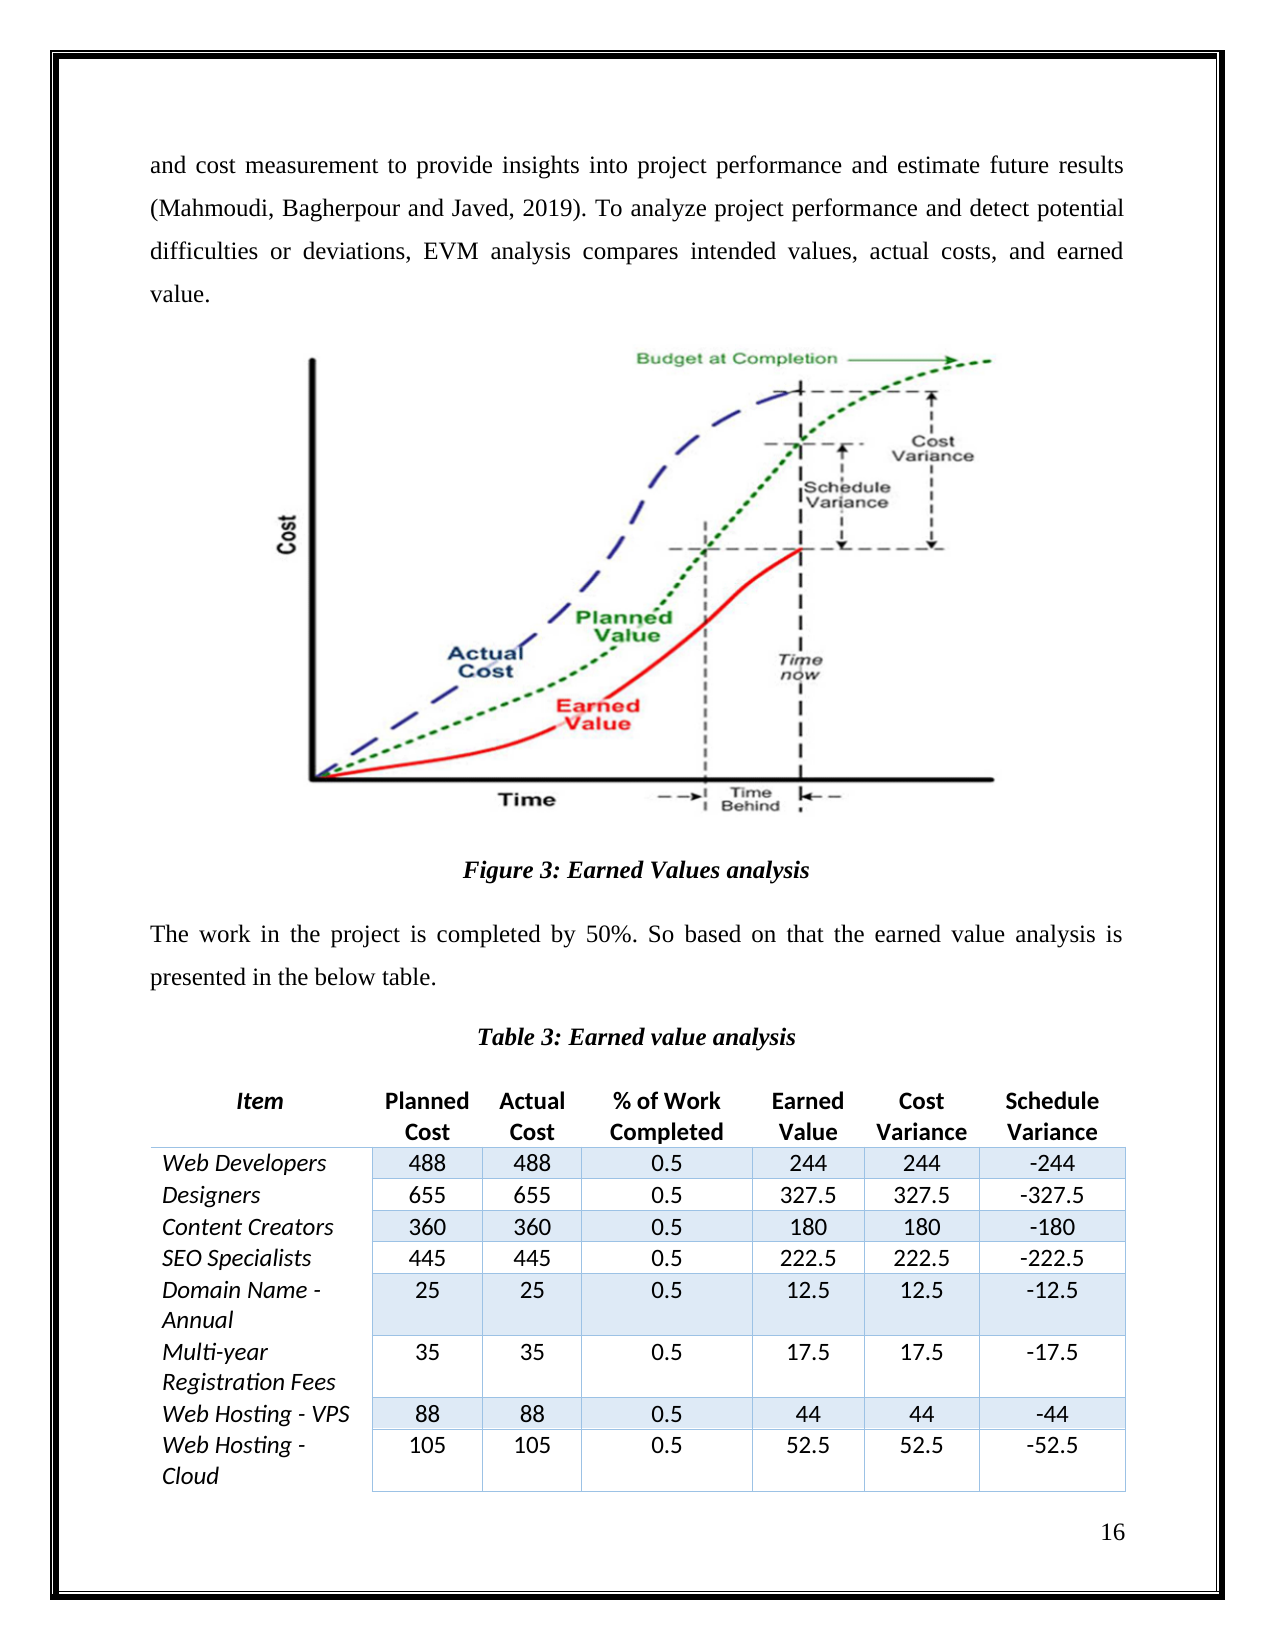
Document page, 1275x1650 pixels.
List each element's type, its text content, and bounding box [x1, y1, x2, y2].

table_header Actual Cost [483, 1086, 582, 1147]
table_cell -12.5 [980, 1274, 1125, 1335]
table_cell Web Hosting - Cloud [151, 1429, 372, 1491]
table_cell 360 [373, 1211, 482, 1241]
table_cell 327.5 [753, 1179, 864, 1210]
text Figure 3: Earned Values analysis [150, 855, 1125, 883]
table_cell 244 [753, 1148, 864, 1178]
table_cell Web Hosting - VPS [151, 1397, 372, 1428]
table_cell -44 [980, 1398, 1125, 1428]
table_cell 35 [483, 1336, 581, 1397]
table_cell 12.5 [865, 1274, 979, 1335]
table_cell 360 [483, 1211, 581, 1241]
table_cell 180 [865, 1211, 979, 1241]
table_cell 44 [865, 1398, 979, 1428]
table_cell -52.5 [980, 1430, 1125, 1491]
table_cell 0.5 [582, 1274, 752, 1335]
text The work in the project is completed by 50%. So based on that the earned value analysis is presented in the below table. [150, 919, 1125, 991]
table_cell 0.5 [582, 1430, 752, 1491]
table_cell 0.5 [582, 1179, 752, 1210]
text Table 3: Earned value analysis [150, 1022, 1125, 1050]
table_cell 88 [373, 1398, 482, 1428]
table_cell 17.5 [865, 1336, 979, 1397]
table_cell 25 [373, 1274, 482, 1335]
table_cell Designers [151, 1178, 372, 1210]
table_header % of Work Completed [582, 1086, 752, 1147]
table_cell 488 [483, 1148, 581, 1178]
table_cell 488 [373, 1148, 482, 1178]
table_cell 655 [373, 1179, 482, 1210]
table_cell 0.5 [582, 1398, 752, 1428]
table_cell 222.5 [865, 1242, 979, 1273]
table_cell 244 [865, 1148, 979, 1178]
table_cell 12.5 [753, 1274, 864, 1335]
table_cell 35 [373, 1336, 482, 1397]
table_cell Web Developers [151, 1148, 372, 1178]
table_cell -244 [980, 1148, 1125, 1178]
table_cell 17.5 [753, 1336, 864, 1397]
table_cell SEO Specialists [151, 1241, 372, 1273]
table_cell 52.5 [753, 1430, 864, 1491]
table_cell -180 [980, 1211, 1125, 1241]
table_header Cost Variance [864, 1086, 979, 1147]
table_header Schedule Variance [979, 1086, 1126, 1147]
table_cell 105 [373, 1430, 482, 1491]
table_cell -222.5 [980, 1242, 1125, 1273]
picture [256, 339, 1019, 824]
table_cell Content Creators [151, 1210, 372, 1241]
table_header Earned Value [752, 1086, 864, 1147]
table_cell 445 [373, 1242, 482, 1273]
table_cell Multi-year Registration Fees [151, 1335, 372, 1397]
table_header Planned Cost [372, 1086, 483, 1147]
table_cell 327.5 [865, 1179, 979, 1210]
table_header Item [151, 1086, 372, 1147]
table_cell 0.5 [582, 1336, 752, 1397]
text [150, 150, 1125, 308]
table_cell 180 [753, 1211, 864, 1241]
table_cell 25 [483, 1274, 581, 1335]
table_cell 52.5 [865, 1430, 979, 1491]
table_cell 105 [483, 1430, 581, 1491]
table_cell 0.5 [582, 1242, 752, 1273]
table_cell 44 [753, 1398, 864, 1428]
table_cell -17.5 [980, 1336, 1125, 1397]
table_cell Domain Name - Annual [151, 1273, 372, 1335]
table_cell 445 [483, 1242, 581, 1273]
table_cell -327.5 [980, 1179, 1125, 1210]
table_cell 0.5 [582, 1211, 752, 1241]
table_cell 655 [483, 1179, 581, 1210]
table_cell 0.5 [582, 1148, 752, 1178]
table_cell 222.5 [753, 1242, 864, 1273]
table_cell 88 [483, 1398, 581, 1428]
